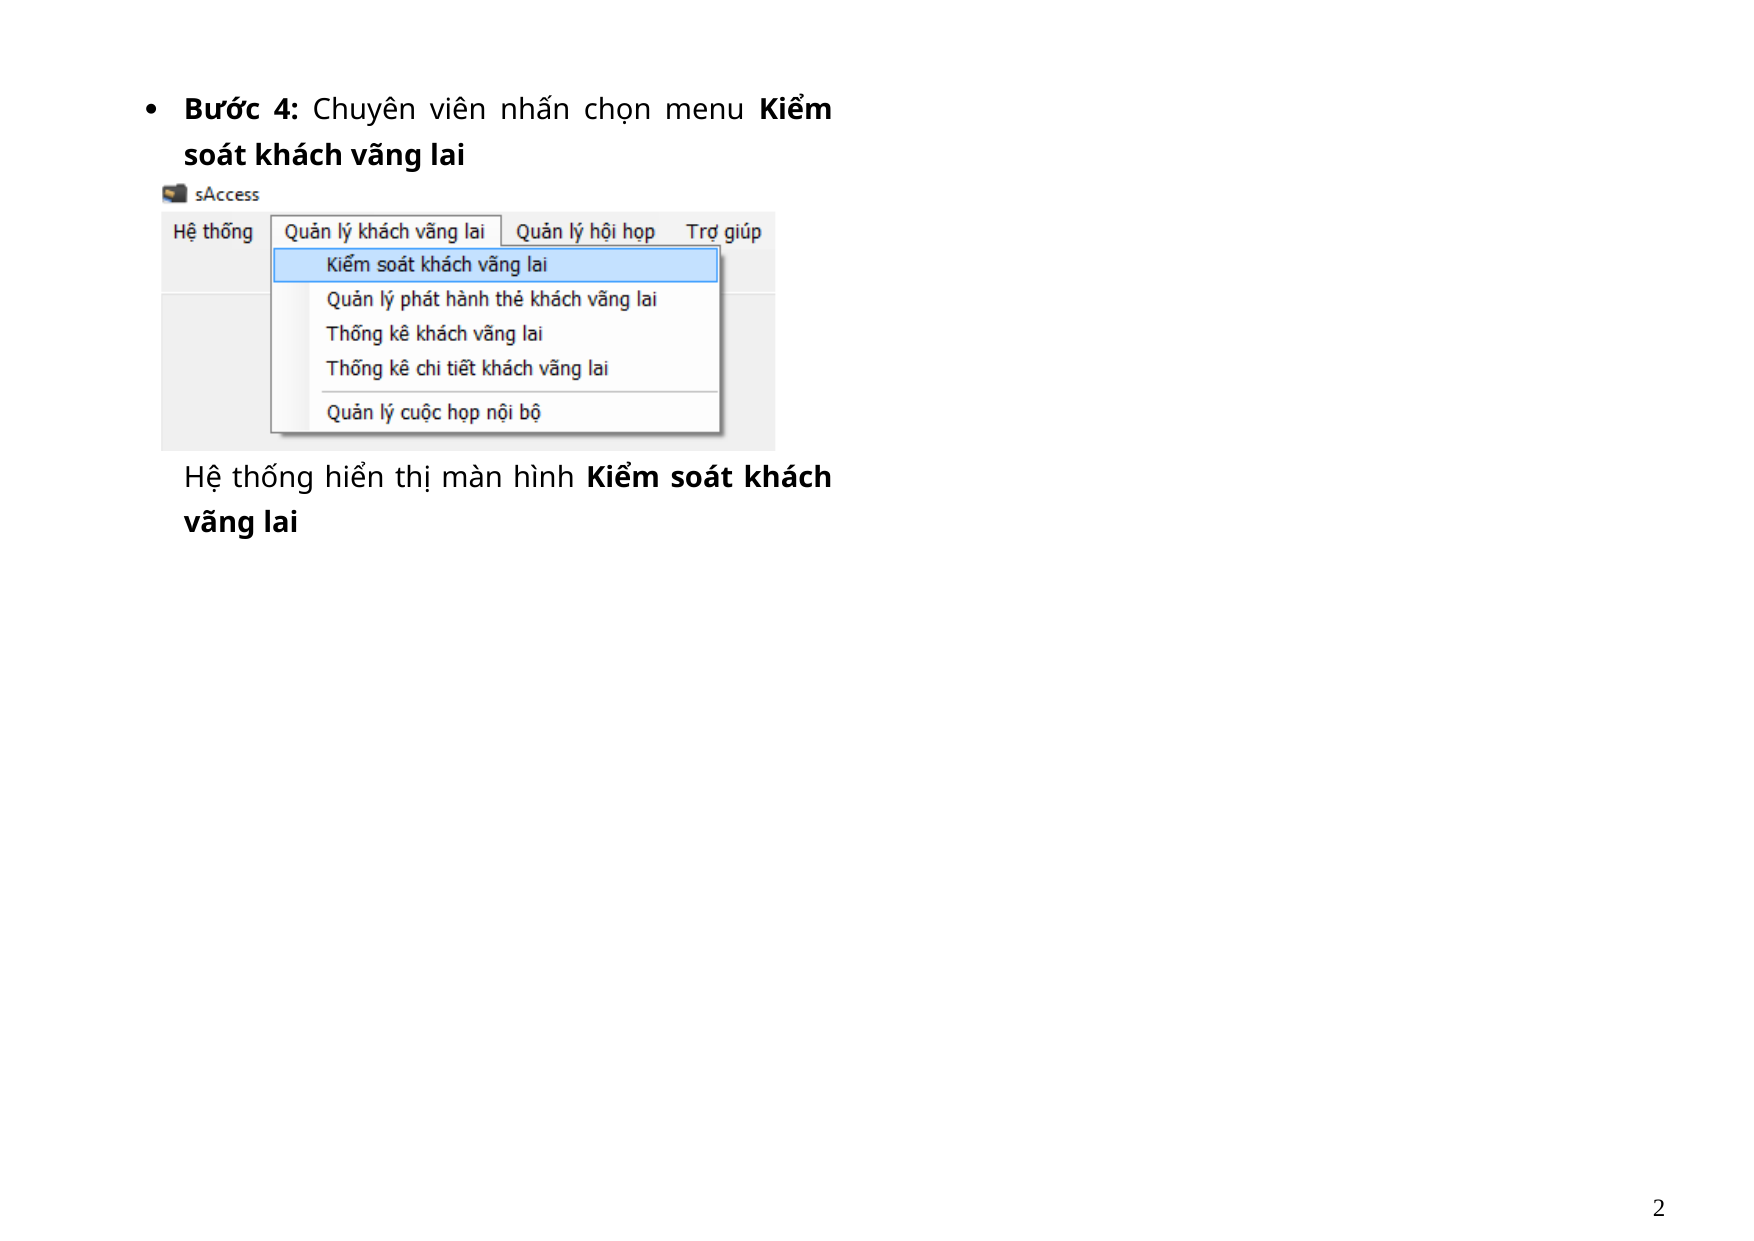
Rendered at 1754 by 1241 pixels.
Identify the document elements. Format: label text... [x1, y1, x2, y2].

list Bước 4: Chuyên viên nhấn chọn menu Kiểm soát khách vãng lai [146, 89, 833, 174]
picture [161, 180, 776, 451]
text Hệ thống hiển thị màn hình Kiểm soát khách vãng lai [184, 456, 833, 541]
